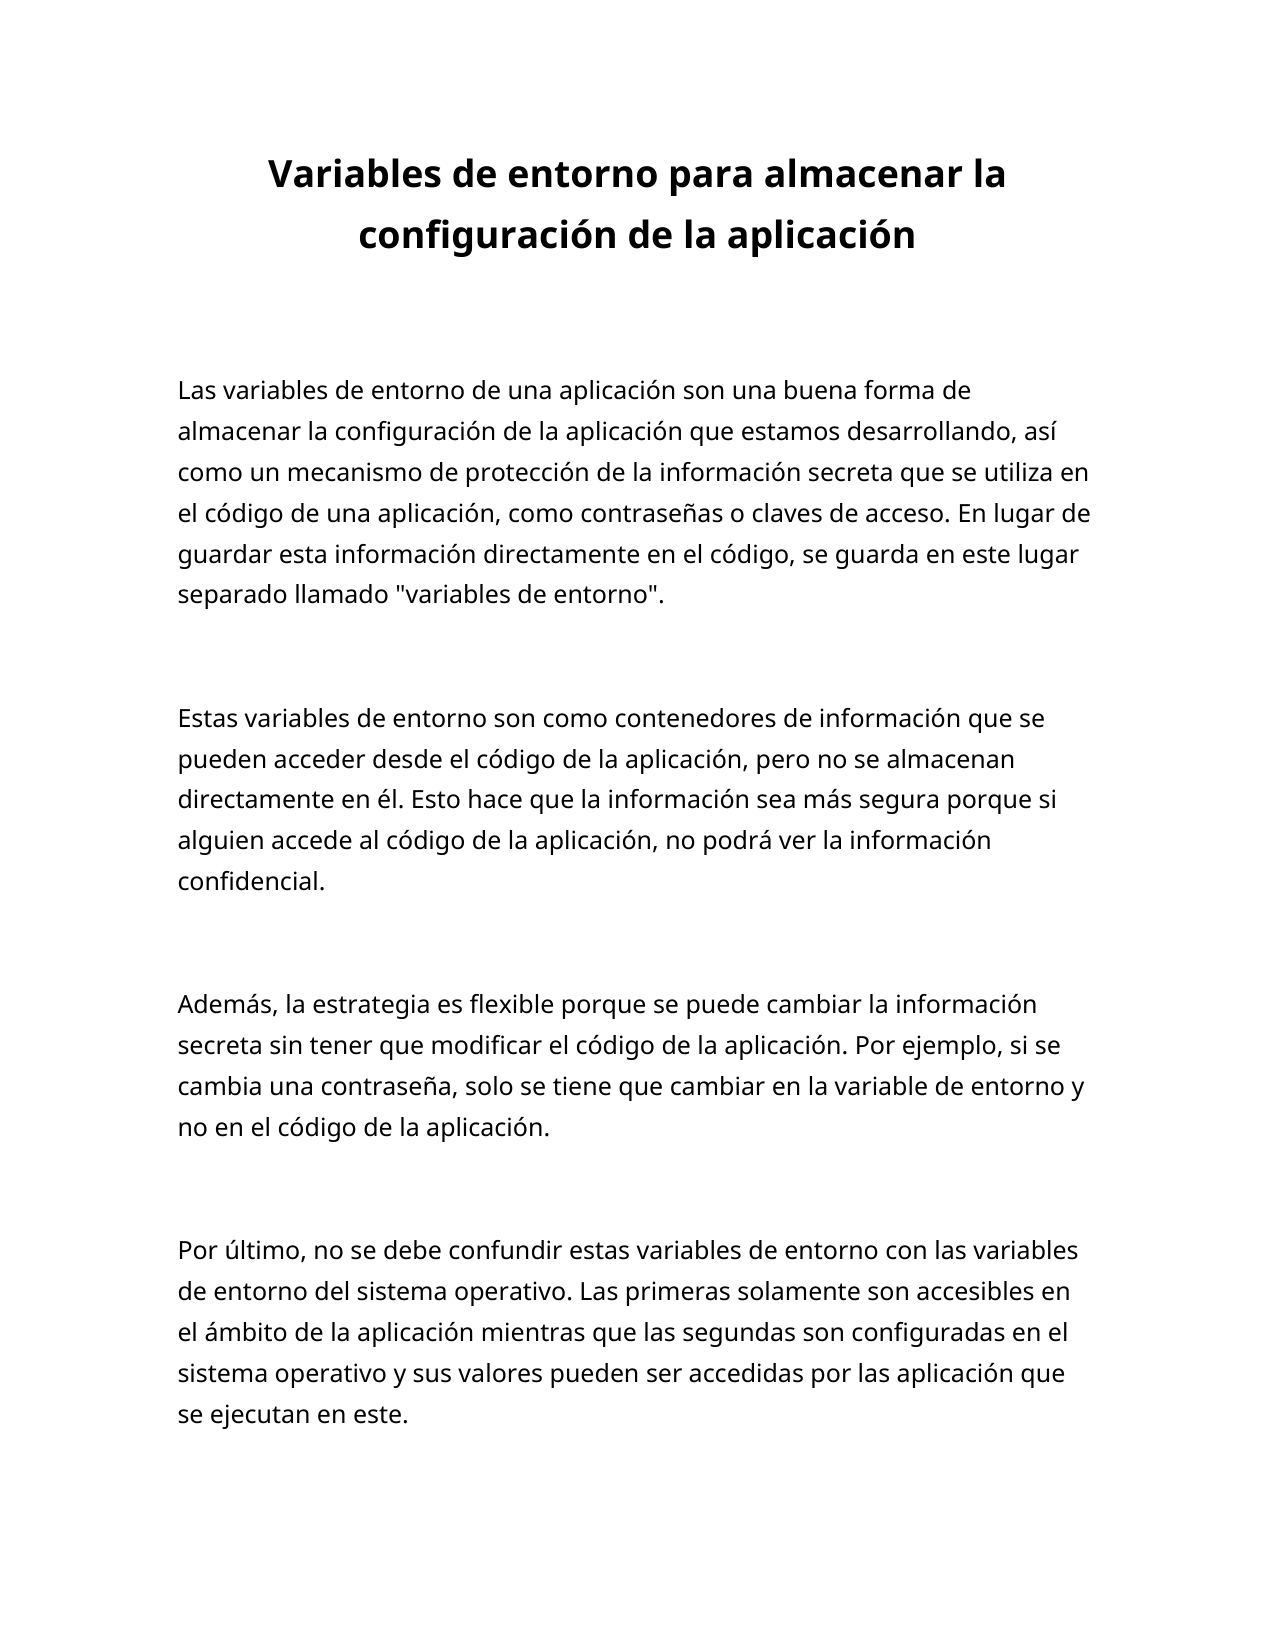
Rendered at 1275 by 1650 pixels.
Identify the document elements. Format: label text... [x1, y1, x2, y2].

text Por último, no se debe confundir estas variables de entorno con las variables de entorno del sistema operativo. Las primeras solamente son accesibles en el ámbito de la aplicación mientras que las segundas son configuradas en el sistema operativo y sus valores pueden ser accedidas por las aplicación que se ejecutan en este. [177, 1233, 1098, 1430]
text Variables de entorno para almacenar la configuración de la aplicación [177, 148, 1098, 260]
text Estas variables de entorno son como contenedores de información que se pueden acceder desde el código de la aplicación, pero no se almacenan directamente en él. Esto hace que la información sea más segura porque si alguien accede al código de la aplicación, no podrá ver la información confidencial. [177, 701, 1098, 898]
text Las variables de entorno de una aplicación son una buena forma de almacenar la configuración de la aplicación que estamos desarrollando, así como un mecanismo de protección de la información secreta que se utiliza en el código de una aplicación, como contraseñas o claves de acceso. En lugar de guardar esta información directamente en el código, se guarda en este lugar separado llamado "variables de entorno". [177, 373, 1098, 611]
text Además, la estrategia es flexible porque se puede cambiar la información secreta sin tener que modificar el código de la aplicación. Por ejemplo, si se cambia una contraseña, solo se tiene que cambiar en la variable de entorno y no en el código de la aplicación. [177, 987, 1098, 1144]
